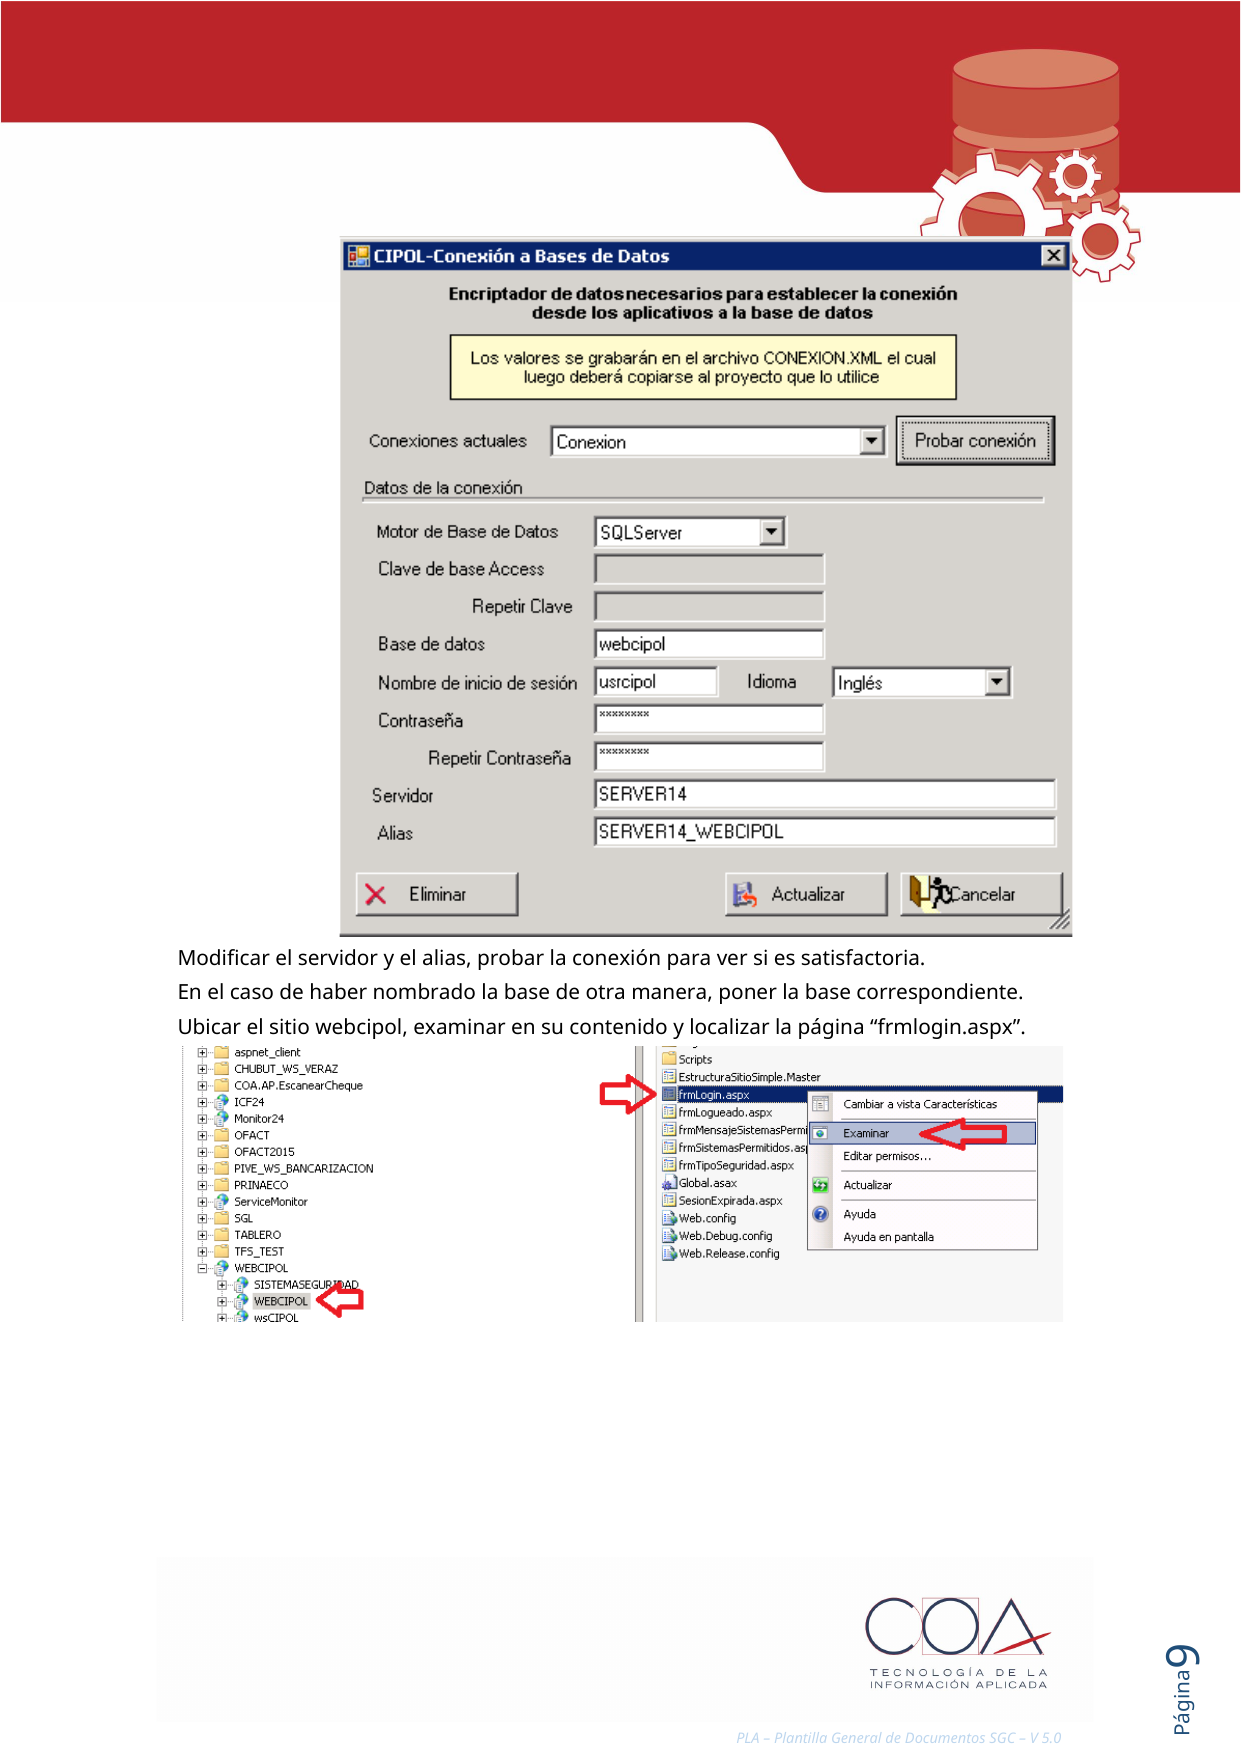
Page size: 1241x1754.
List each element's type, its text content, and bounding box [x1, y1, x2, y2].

text Ubicar el sitio webcipol, examinar en su contenido y localizar la página “frmlogin.aspx”. [177, 1012, 1063, 1040]
picture [0, 1, 1241, 937]
text En el caso de haber nombrado la base de otra manera, poner la base correspondiente. [177, 977, 1063, 1006]
text Modificar el servidor y el alias, probar la conexión para ver si es satisfactoria. [177, 943, 1063, 971]
picture [156, 1557, 1094, 1722]
picture [177, 1046, 1064, 1322]
